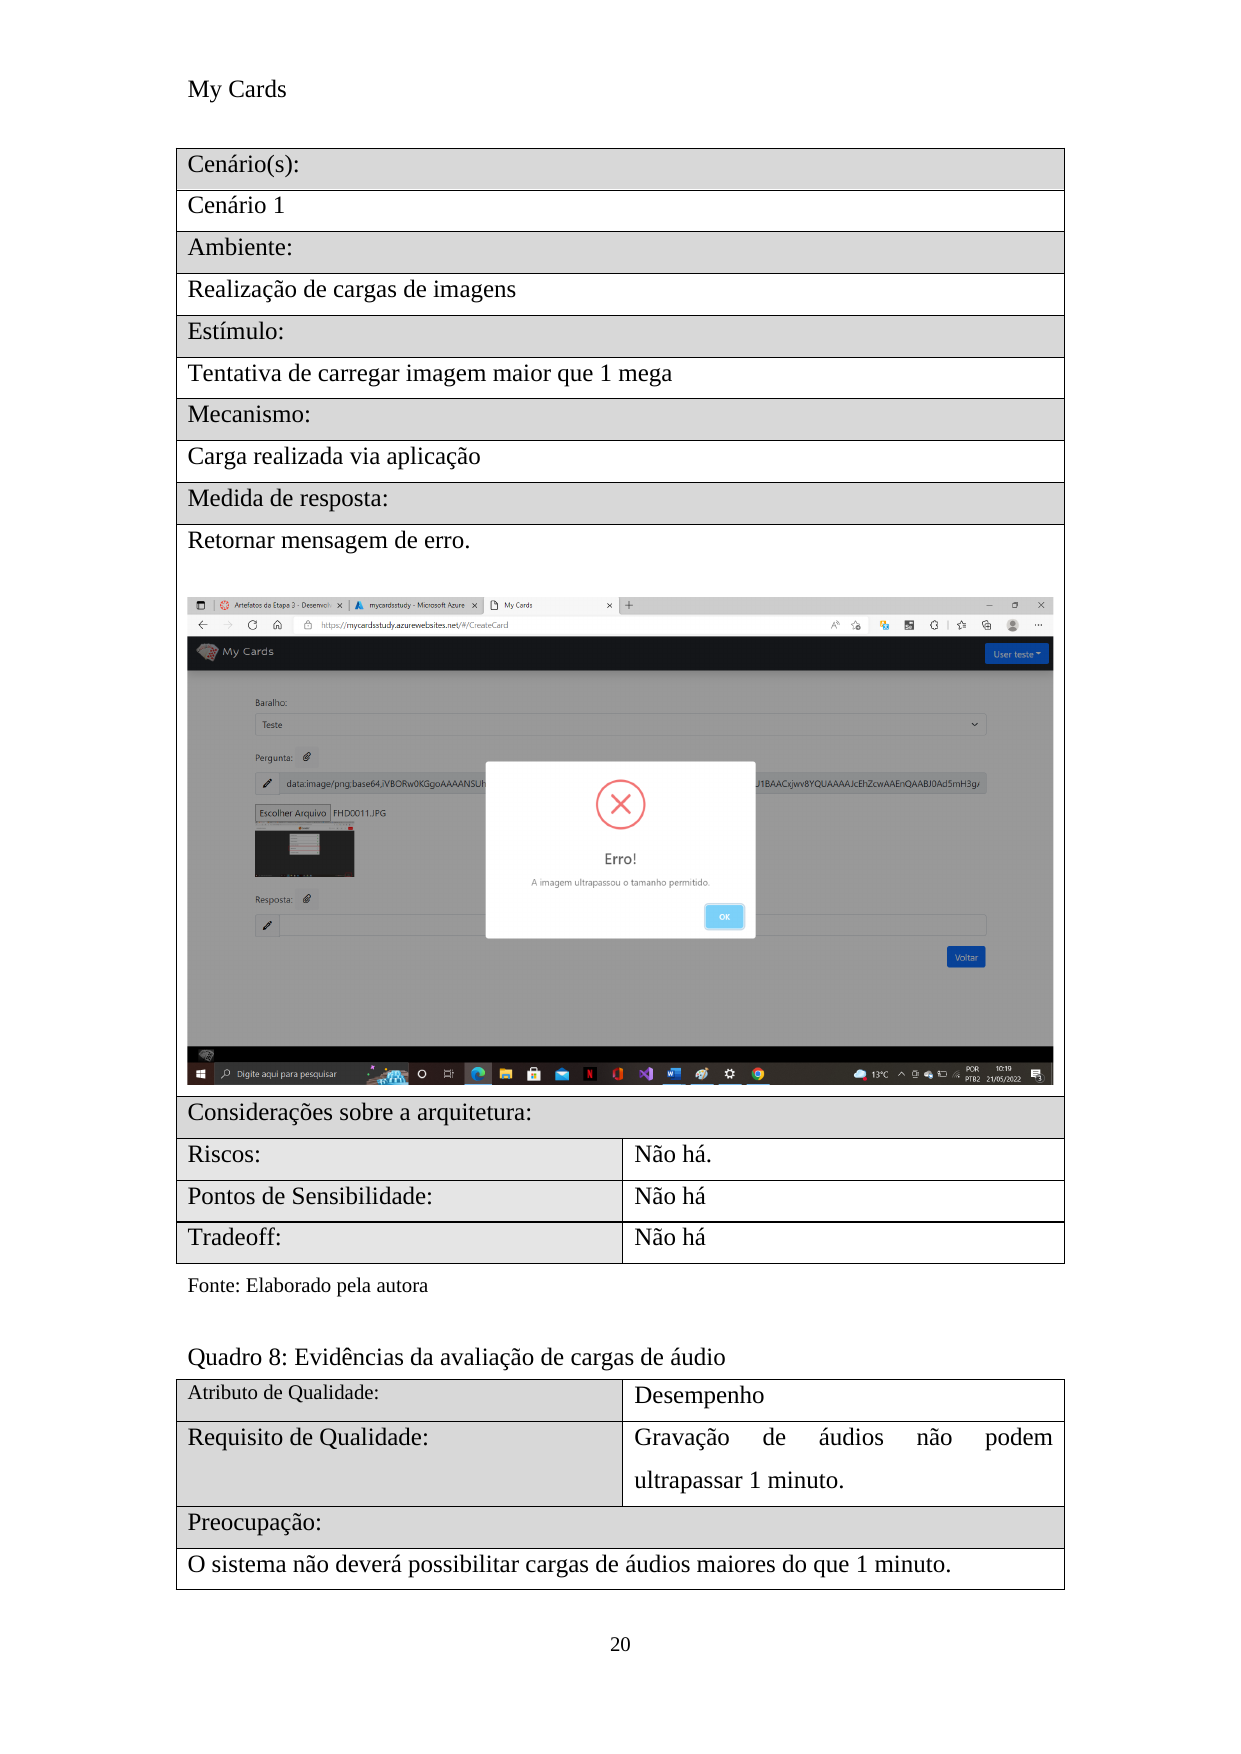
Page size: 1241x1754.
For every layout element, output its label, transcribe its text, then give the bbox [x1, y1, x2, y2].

table_cell Ambiente: [177, 232, 1064, 273]
table_cell Tradeoff: [177, 1223, 622, 1263]
table_cell Não há [623, 1223, 1064, 1263]
table_cell Medida de resposta: [177, 483, 1064, 524]
table_cell Estímulo: [177, 316, 1064, 357]
table_cell Preocupação: [177, 1507, 1064, 1548]
table_cell Retornar mensagem de erro. [177, 525, 1064, 1096]
picture [187, 597, 1054, 1085]
table_cell O sistema não deverá possibilitar cargas de áudios maiores do que 1 minuto. [177, 1549, 1064, 1589]
table_cell Carga realizada via aplicação [177, 441, 1064, 482]
text Fonte: Elaborado pela autora [187, 1273, 1053, 1297]
table_header Atributo de Qualidade: [177, 1380, 622, 1421]
table_cell Não há. [623, 1139, 1064, 1180]
table_cell Considerações sobre a arquitetura: [177, 1097, 1064, 1138]
table_cell Pontos de Sensibilidade: [177, 1181, 622, 1221]
table_cell Cenário(s): [177, 149, 1064, 189]
table_cell Cenário 1 [177, 191, 1064, 231]
table_cell Realização de cargas de imagens [177, 274, 1064, 315]
table_cell Gravação de áudios não podem ultrapassar 1 minuto. [623, 1422, 1064, 1506]
table_cell Tentativa de carregar imagem maior que 1 mega [177, 358, 1064, 398]
table_cell Riscos: [177, 1139, 622, 1180]
table_cell Mecanismo: [177, 399, 1064, 440]
table_cell Requisito de Qualidade: [177, 1422, 622, 1506]
table_cell Não há [623, 1181, 1064, 1221]
table_header Desempenho [623, 1380, 1064, 1421]
text Quadro 8: Evidências da avaliação de cargas de áudio [187, 1342, 1053, 1371]
